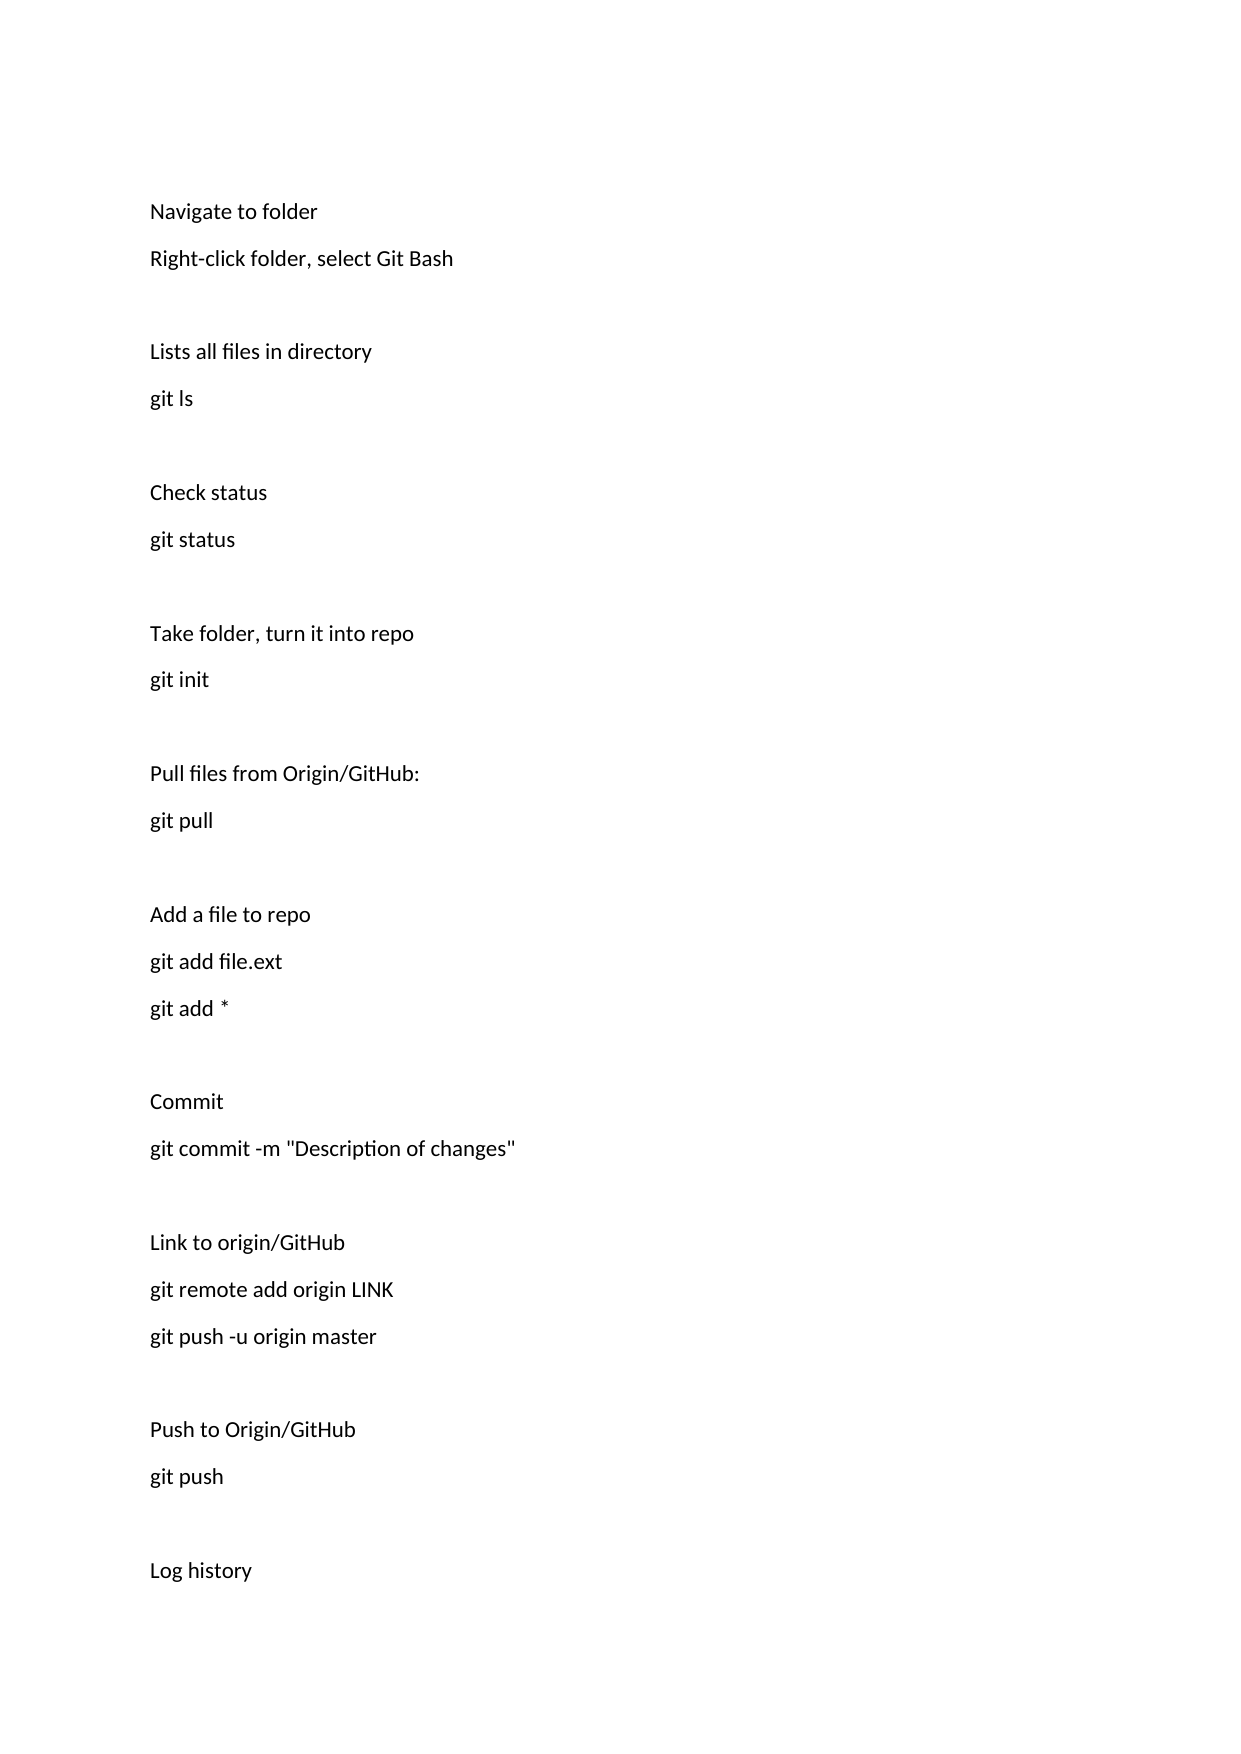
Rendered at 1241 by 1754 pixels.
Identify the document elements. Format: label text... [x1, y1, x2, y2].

text git init [150, 666, 1090, 694]
text Link to origin/GitHub [150, 1228, 1090, 1256]
text git ls [150, 384, 1090, 412]
text git pull [150, 806, 1090, 834]
text Add a file to repo [150, 900, 1090, 928]
text Lists all files in directory [150, 337, 1090, 366]
text git push -u origin master [150, 1322, 1090, 1350]
text git status [150, 525, 1090, 553]
text Right-click folder, select Git Bash [150, 244, 1090, 272]
text Pull files from Origin/GitHub: [150, 759, 1090, 787]
text git add * [150, 994, 1090, 1022]
text Navigate to folder [150, 197, 1090, 225]
text Take folder, turn it into repo [150, 619, 1090, 647]
text Check status [150, 478, 1090, 506]
text Commit [150, 1087, 1090, 1116]
text git remote add origin LINK [150, 1275, 1090, 1303]
text Log history [150, 1556, 1090, 1584]
text git add file.ext [150, 947, 1090, 975]
text Push to Origin/GitHub [150, 1416, 1090, 1444]
text git push [150, 1462, 1090, 1491]
text git commit -m "Description of changes" [150, 1134, 1090, 1162]
